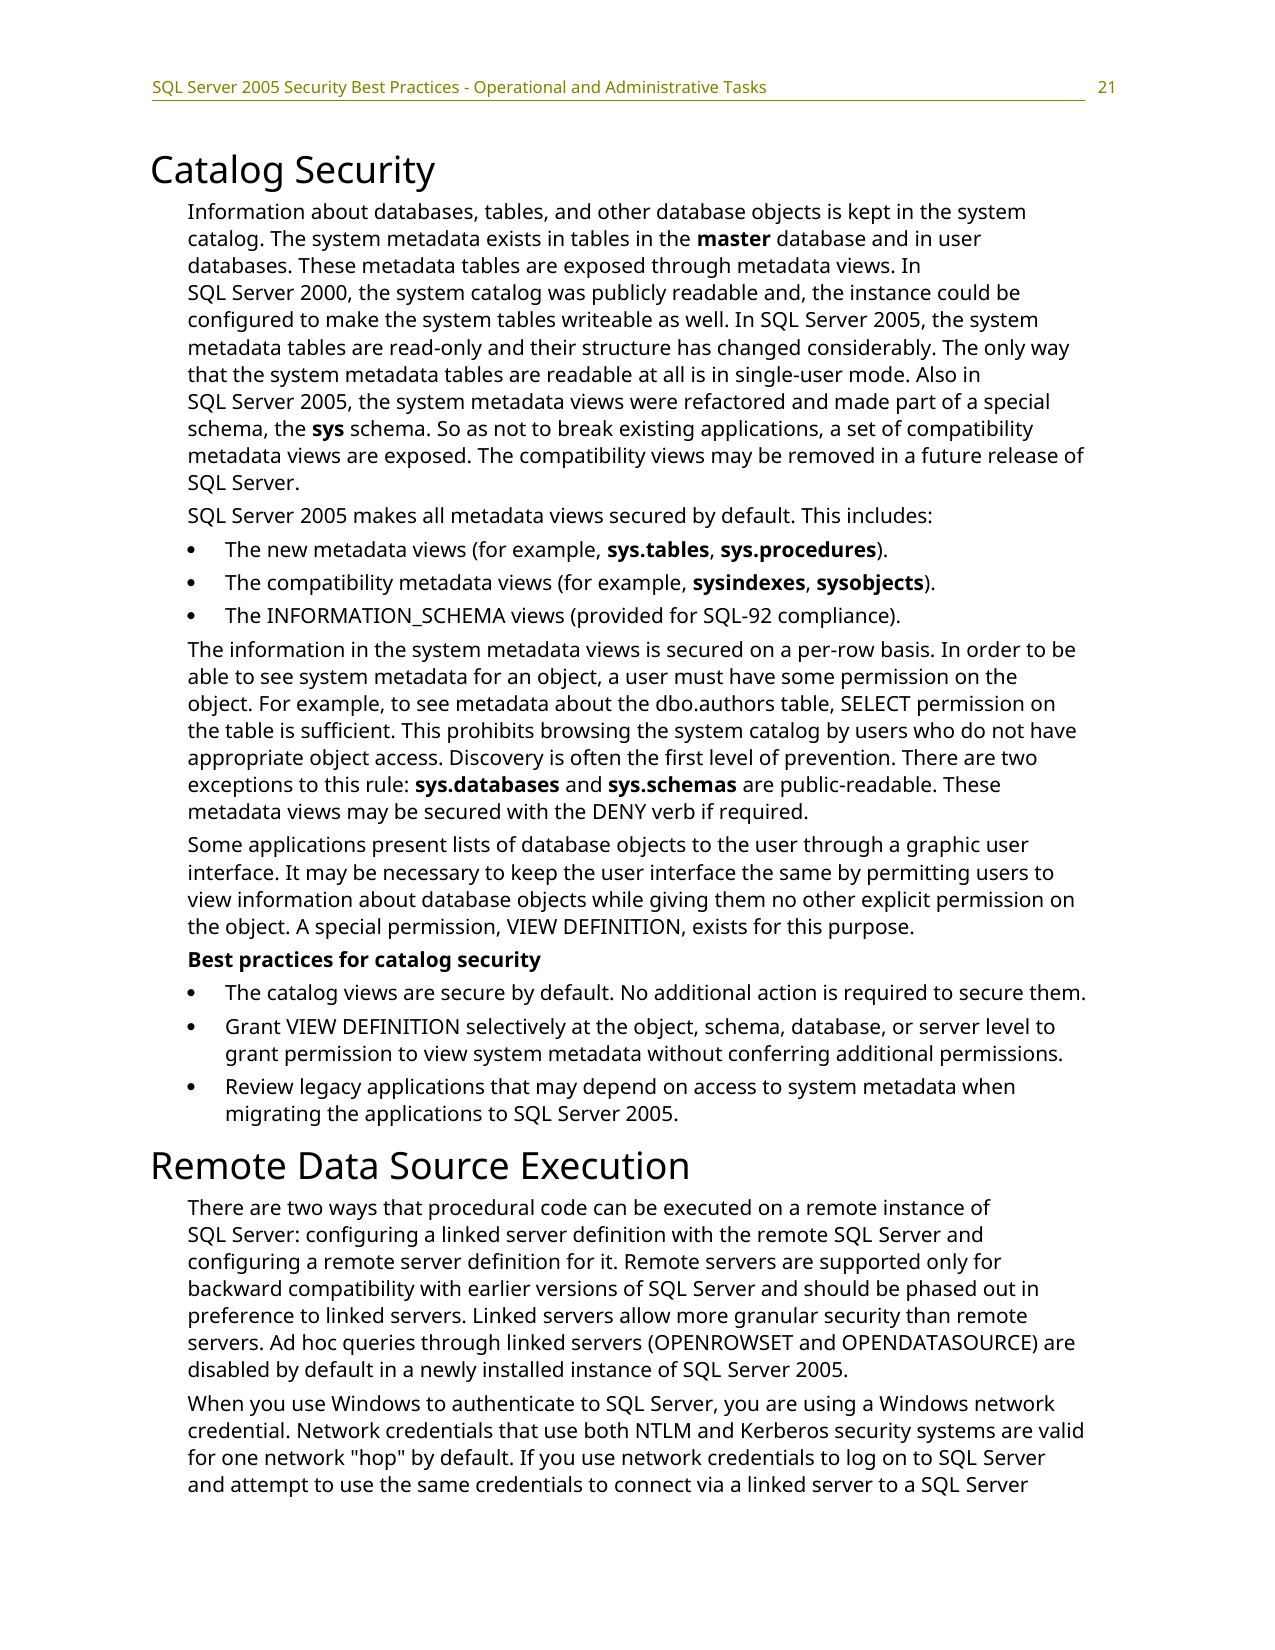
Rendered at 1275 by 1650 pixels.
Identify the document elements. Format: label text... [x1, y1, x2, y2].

subtitle Remote Data Source Execution [150, 1146, 1087, 1187]
text Some applications present lists of database objects to the user through a graphic user interface. It may be necessary to keep the user interface the same by permitting users to view information about database objects while giving them no other explicit permission on the object. A special permission, VIEW DEFINITION, exists for this purpose. [187, 831, 1087, 939]
list The new metadata views (for example, sys.tables, sys.procedures). [187, 535, 1087, 562]
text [187, 1389, 1087, 1498]
text Best practices for catalog security [187, 946, 1087, 973]
text The information in the system metadata views is secured on a per-row basis. In order to be able to see system metadata for an object, a user must have some permission on the object. For example, to see metadata about the dbo.authors table, SELECT permission on the table is sufficient. This prohibits browsing the system catalog by users who do not have appropriate object access. Discovery is often the first level of prevention. There are two exceptions to this rule: sys.databases and sys.schemas are public-readable. These metadata views may be secured with the DENY verb if required. [187, 635, 1087, 825]
text SQL Server 2005 makes all metadata views secured by default. This includes: [187, 502, 1087, 529]
list The INFORMATION_SCHEMA views (provided for SQL-92 compliance). [187, 602, 1087, 629]
list The catalog views are secure by default. No additional action is required to secure them. [187, 979, 1087, 1006]
text Information about databases, tables, and other database objects is kept in the system catalog. The system metadata exists in tables in the master database and in user databases. These metadata tables are exposed through metadata views. In SQL Server 2000, the system catalog was publicly readable and, the instance could be configured to make the system tables writeable as well. In SQL Server 2005, the system metadata tables are read-only and their structure has changed considerably. The only way that the system metadata tables are readable at all is in single-user mode. Also in SQL Server 2005, the system metadata views were refactored and made part of a special schema, the sys schema. So as not to break existing applications, a set of compatibility metadata views are exposed. The compatibility views may be removed in a future release of SQL Server. [187, 198, 1087, 496]
list The compatibility metadata views (for example, sysindexes, sysobjects). [187, 569, 1087, 596]
list Review legacy applications that may depend on access to system metadata when migrating the applications to SQL Server 2005. [187, 1073, 1087, 1127]
subtitle Catalog Security [150, 150, 1087, 192]
text There are two ways that procedural code can be executed on a remote instance of SQL Server: configuring a linked server definition with the remote SQL Server and configuring a remote server definition for it. Remote servers are supported only for backward compatibility with earlier versions of SQL Server and should be phased out in preference to linked servers. Linked servers allow more granular security than remote servers. Ad hoc queries through linked servers (OPENROWSET and OPENDATASOURCE) are disabled by default in a newly installed instance of SQL Server 2005. [187, 1194, 1087, 1383]
list Grant VIEW DEFINITION selectively at the object, schema, database, or server level to grant permission to view system metadata without conferring additional permissions. [187, 1012, 1087, 1067]
